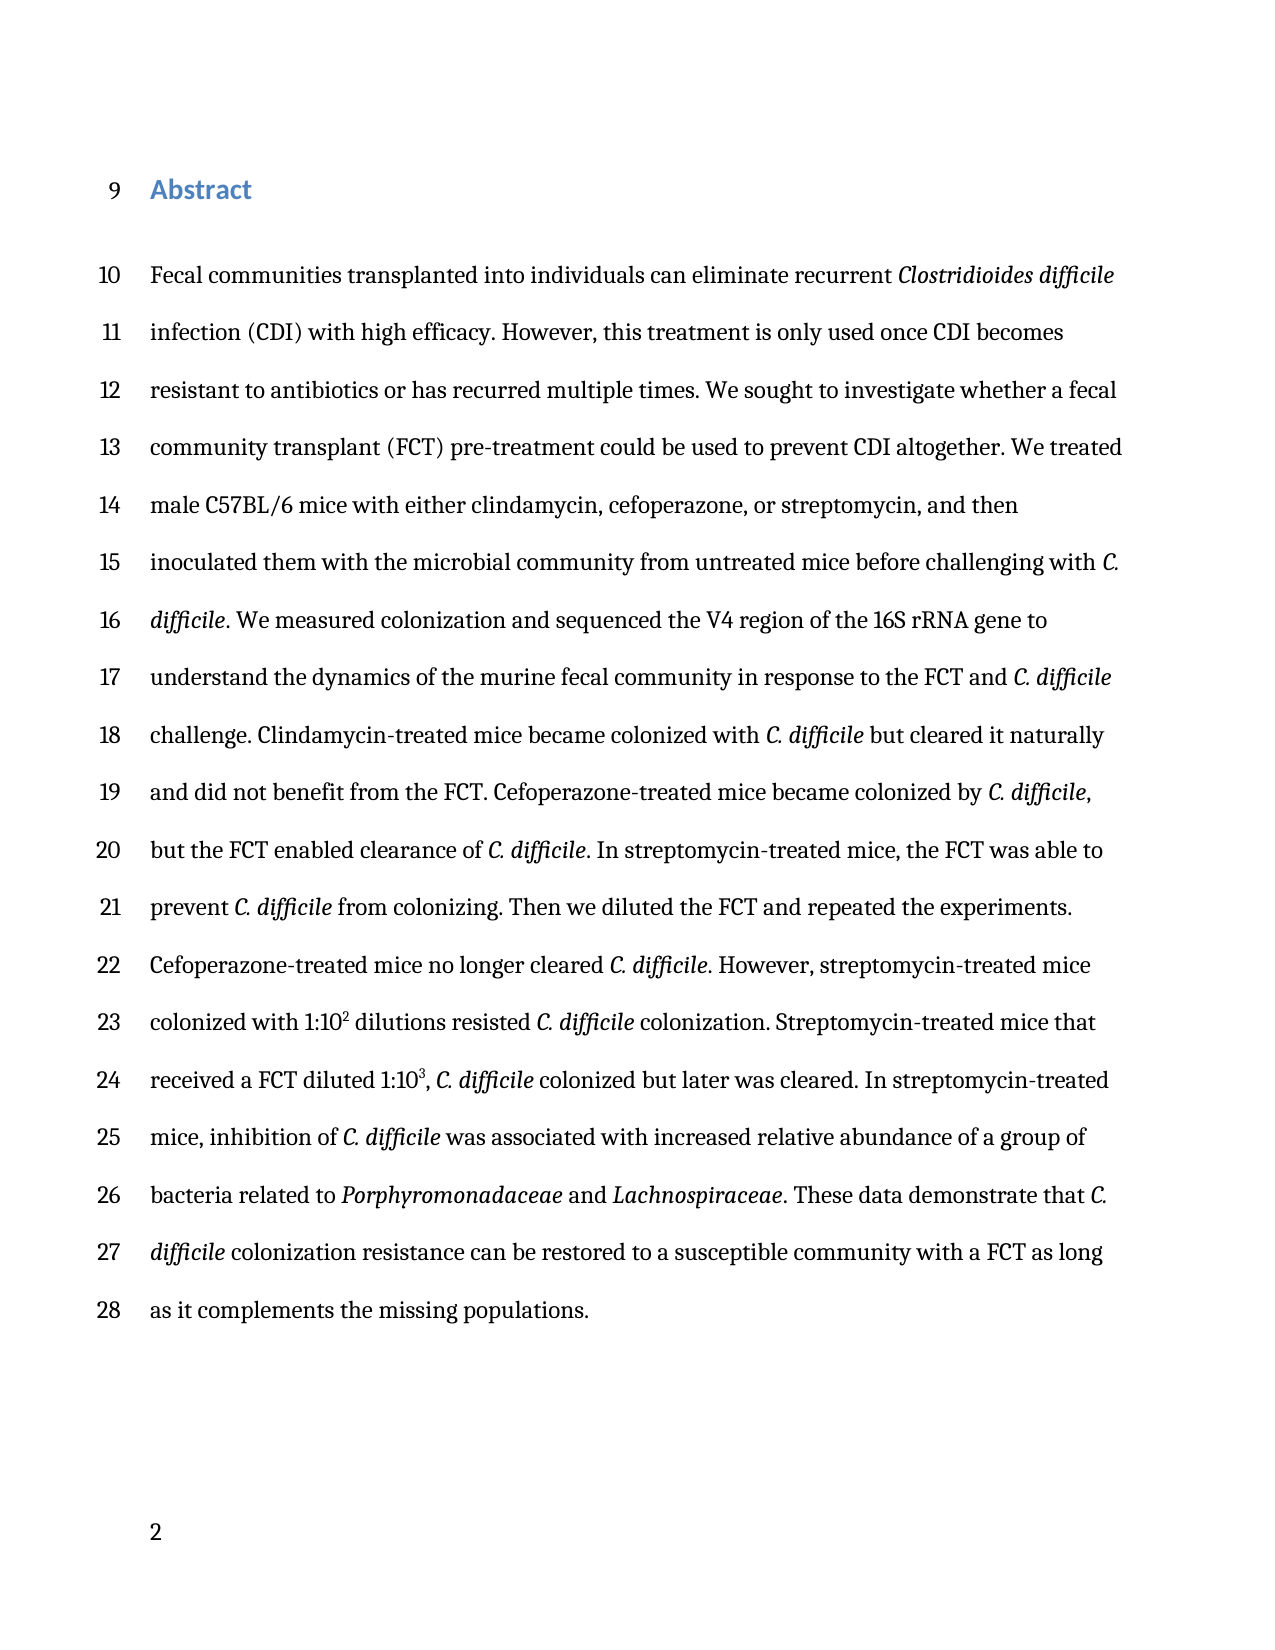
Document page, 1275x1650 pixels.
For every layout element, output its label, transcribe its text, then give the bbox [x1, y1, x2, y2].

subtitle Abstract [150, 171, 1125, 206]
text Fecal communities transplanted into individuals can eliminate recurrent Clostridioides difficile infection (CDI) with high efficacy. However, this treatment is only used once CDI becomes resistant to antibiotics or has recurred multiple times. We sought to investigate whether a fecal community transplant (FCT) pre-treatment could be used to prevent CDI altogether. We treated male C57BL/6 mice with either clindamycin, cefoperazone, or streptomycin, and then inoculated them with the microbial community from untreated mice before challenging with C. difficile. We measured colonization and sequenced the V4 region of the 16S rRNA gene to understand the dynamics of the murine fecal community in response to the FCT and C. difficile challenge. Clindamycin-treated mice became colonized with C. difficile but cleared it naturally and did not benefit from the FCT. Cefoperazone-treated mice became colonized by C. difficile, but the FCT enabled clearance of C. difficile. In streptomycin-treated mice, the FCT was able to prevent C. difficile from colonizing. Then we diluted the FCT and repeated the experiments. Cefoperazone-treated mice no longer cleared C. difficile. However, streptomycin-treated mice colonized with 1:102 dilutions resisted C. difficile colonization. Streptomycin-treated mice that received a FCT diluted 1:103, C. difficile colonized but later was cleared. In streptomycin-treated mice, inhibition of C. difficile was associated with increased relative abundance of a group of bacteria related to Porphyromonadaceae and Lachnospiraceae. These data demonstrate that C. difficile colonization resistance can be restored to a susceptible community with a FCT as long as it complements the missing populations. [150, 261, 1125, 1324]
